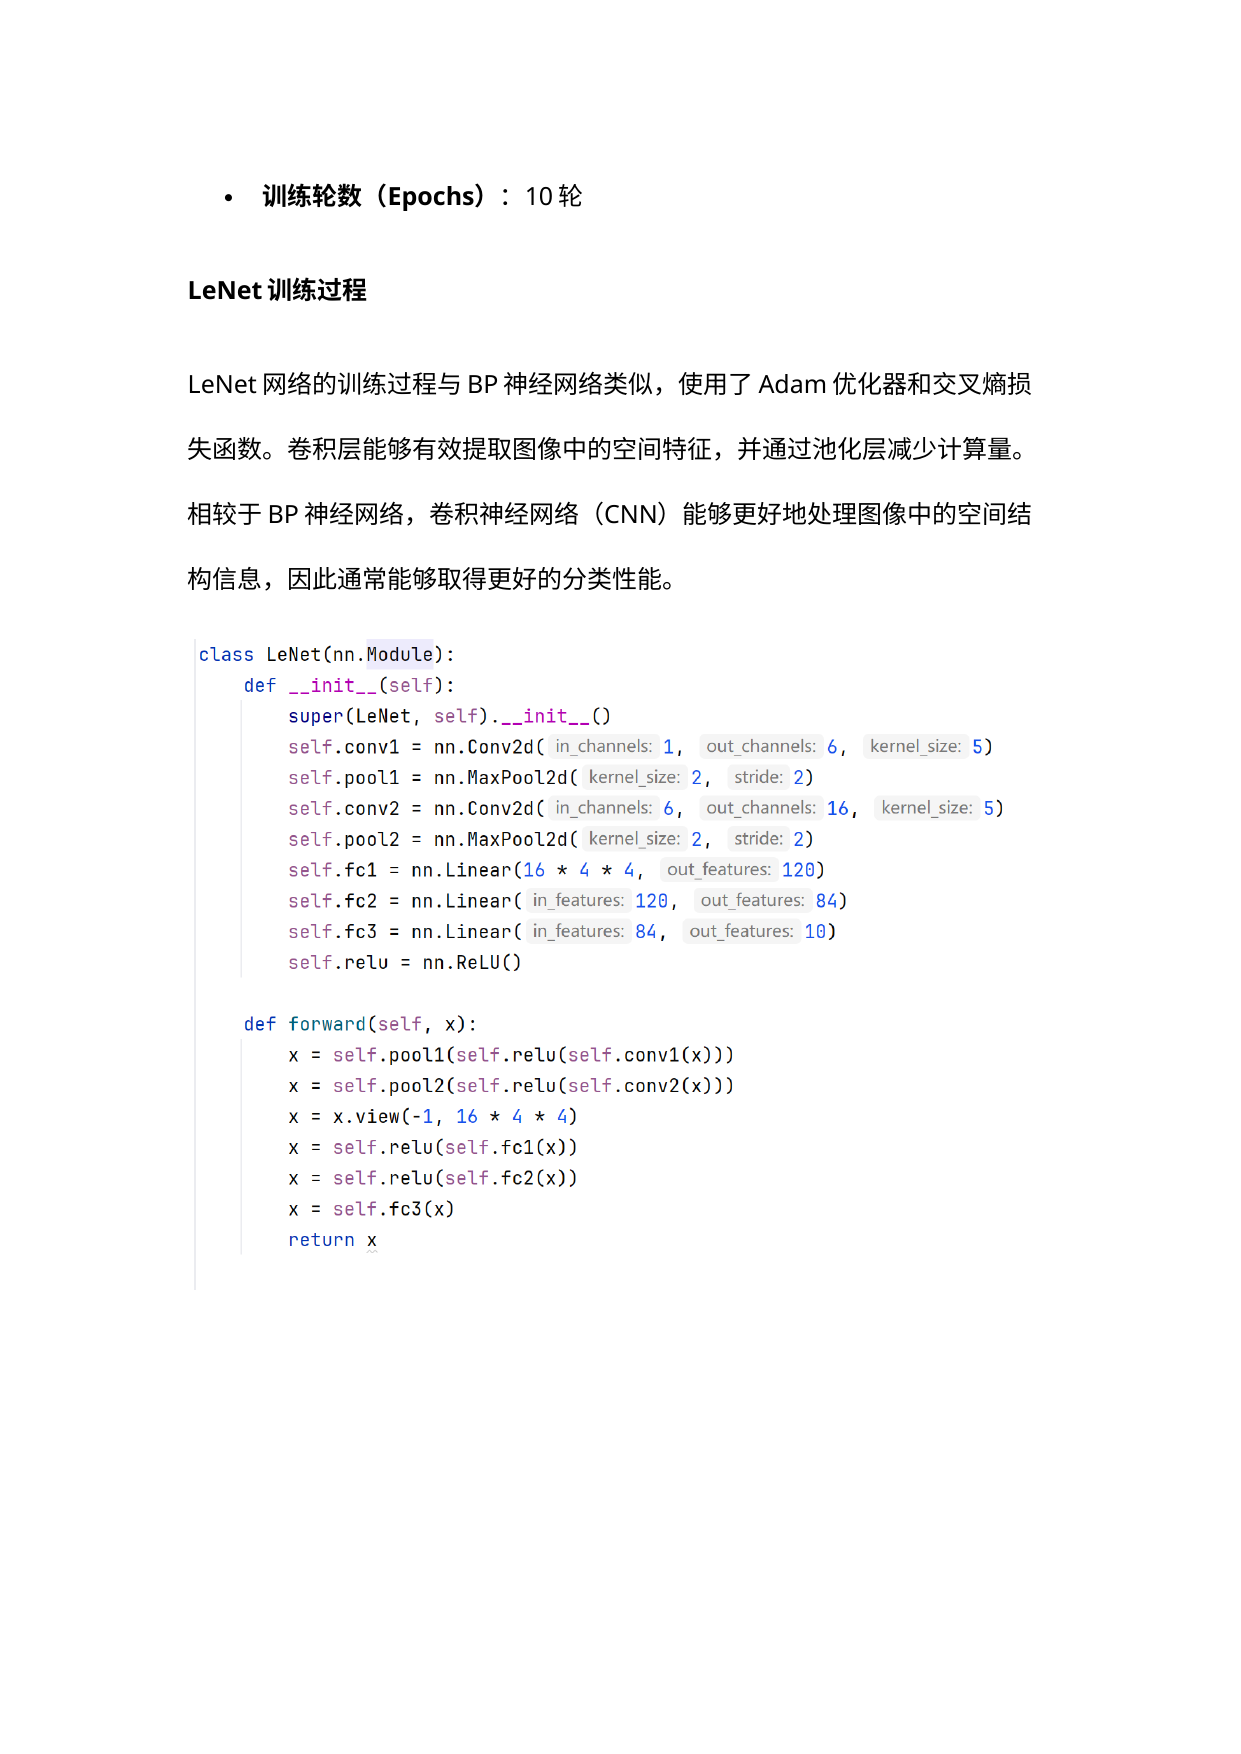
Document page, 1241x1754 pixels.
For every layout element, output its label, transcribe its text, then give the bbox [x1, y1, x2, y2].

text LeNet网络的训练过程与BP神经网络类似，使用了Adam优化器和交叉熵损失函数。卷积层能够有效提取图像中的空间特征，并通过池化层减少计算量。相较于BP神经网络，卷积神经网络（CNN）能够更好地处理图像中的空间结构信息，因此通常能够取得更好的分类性能。 [187, 350, 1053, 610]
list 训练轮数（Epochs）：10轮 [225, 162, 1053, 227]
picture [187, 639, 1053, 1290]
text LeNet训练过程 [187, 256, 1053, 321]
